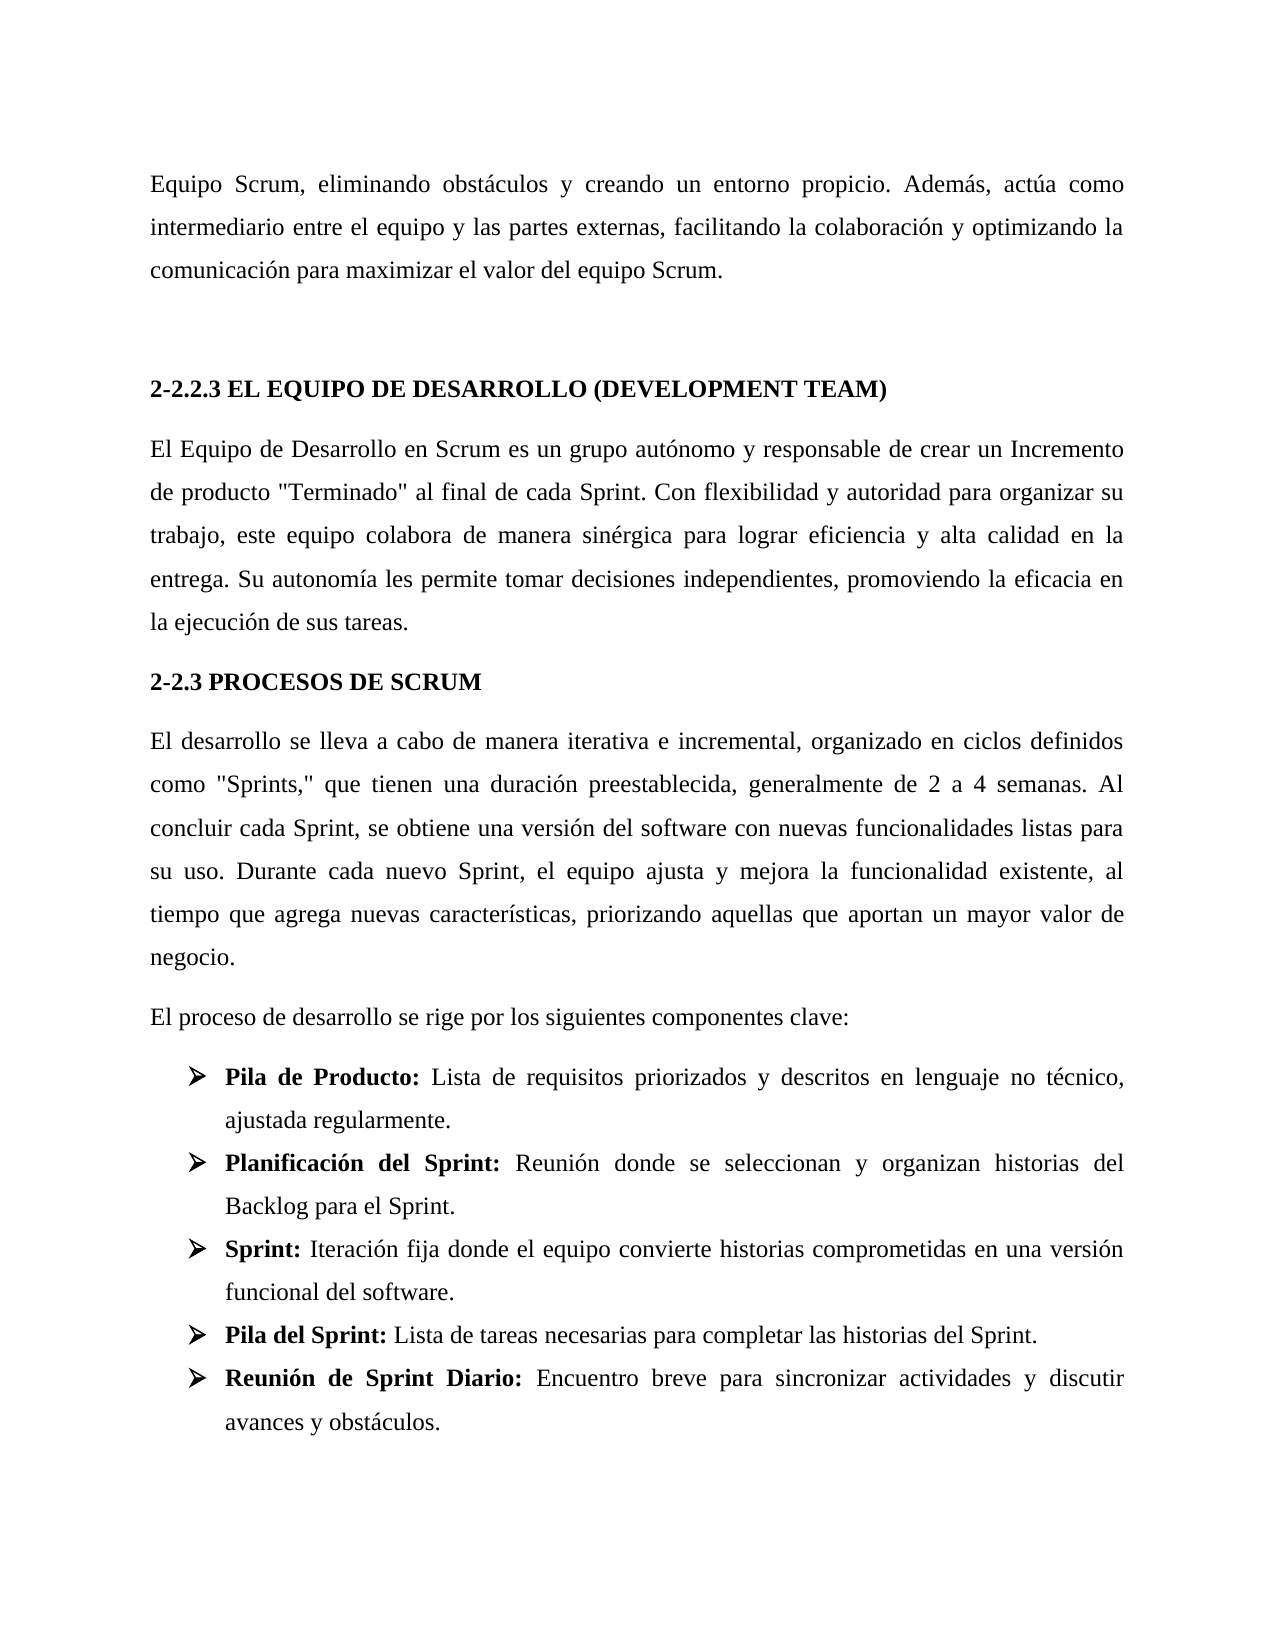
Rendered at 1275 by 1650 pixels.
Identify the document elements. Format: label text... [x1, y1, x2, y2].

list Pila del Sprint: Lista de tareas necesarias para completar las historias del Sprint. [187, 1320, 1125, 1349]
list Reunión de Sprint Diario: Encuentro breve para sincronizar actividades y discutir avances y obstáculos. [187, 1363, 1125, 1435]
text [150, 169, 1125, 284]
list Sprint: Iteración fija donde el equipo convierte historias comprometidas en una versión funcional del software. [187, 1234, 1125, 1306]
list Pila de Producto: Lista de requisitos priorizados y descritos en lenguaje no técnico, ajustada regularmente. [187, 1062, 1125, 1133]
text El desarrollo se lleva a cabo de manera iterativa e incremental, organizado en ciclos definidos como "Sprints," que tienen una duración preestablecida, generalmente de 2 a 4 semanas. Al concluir cada Sprint, se obtiene una versión del software con nuevas funcionalidades listas para su uso. Durante cada nuevo Sprint, el equipo ajusta y mejora la funcionalidad existente, al tiempo que agrega nuevas características, priorizando aquellas que aportan un mayor valor de negocio. [150, 726, 1125, 971]
text 2-2.2.3 EL EQUIPO DE DESARROLLO (DEVELOPMENT TEAM) [150, 374, 1125, 403]
text El Equipo de Desarrollo en Scrum es un grupo autónomo y responsable de crear un Incremento de producto "Terminado" al final de cada Sprint. Con flexibilidad y autoridad para organizar su trabajo, este equipo colabora de manera sinérgica para lograr eficiencia y alta calidad en la entrega. Su autonomía les permite tomar decisiones independientes, promoviendo la eficacia en la ejecución de sus tareas. [150, 434, 1125, 636]
text 2-2.3 PROCESOS DE SCRUM [150, 667, 1125, 695]
text El proceso de desarrollo se rige por los siguientes componentes clave: [150, 1002, 1125, 1031]
list Planificación del Sprint: Reunión donde se seleccionan y organizan historias del Backlog para el Sprint. [187, 1148, 1125, 1220]
